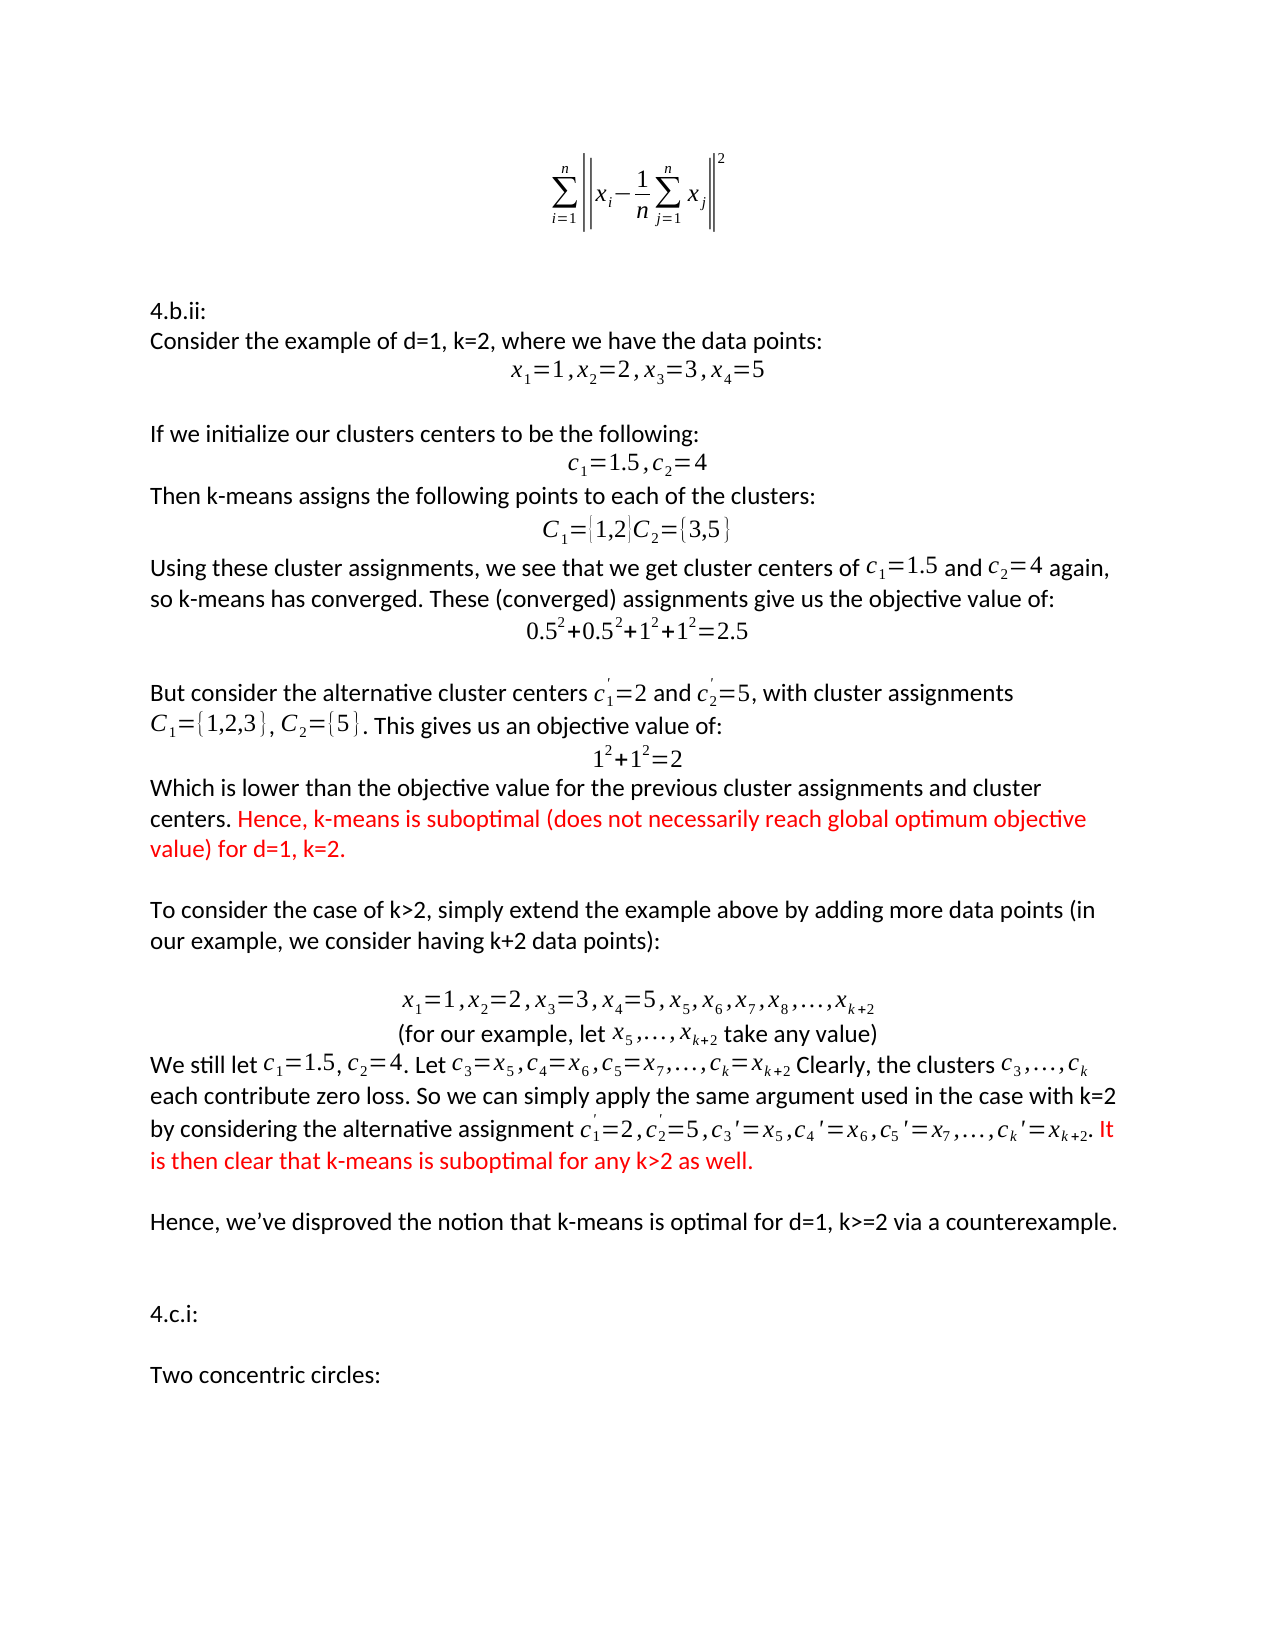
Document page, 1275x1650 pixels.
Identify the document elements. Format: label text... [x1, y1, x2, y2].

text Then k-means assigns the following points to each of the clusters: [150, 480, 1125, 510]
text Which is lower than the objective value for the previous cluster assignments and cluster centers. Hence, k-means is suboptimal (does not necessarily reach global optimum objective value) for d=1, k=2. [150, 772, 1125, 864]
text (for our example, let take any value) [150, 1017, 1125, 1049]
text 4.c.i: [150, 1298, 1125, 1329]
text Consider the example of d=1, k=2, where we have the data points: [150, 326, 1125, 356]
text We still let , . Let Clearly, the clusters each contribute zero loss. So we can simply apply the same argument used in the case with k=2 by considering the alternative assignment . It is then clear that k-means is suboptimal for any k>2 as well. [150, 1049, 1125, 1176]
text To consider the case of k>2, simply extend the example above by adding more data points (in our example, we consider having k+2 data points): [150, 894, 1125, 956]
text 4.b.ii: [150, 295, 1125, 326]
text Two concentric circles: [150, 1359, 1125, 1390]
text Using these cluster assignments, we see that we get cluster centers of and again, so k-means has converged. These (converged) assignments give us the objective value of: [150, 551, 1125, 613]
text If we initialize our clusters centers to be the following: [150, 418, 1125, 448]
text Hence, we’ve disproved the notion that k-means is optimal for d=1, k>=2 via a counterexample. [150, 1207, 1125, 1237]
text But consider the alternative cluster centers and , with cluster assignments , . This gives us an objective value of: [150, 675, 1125, 741]
